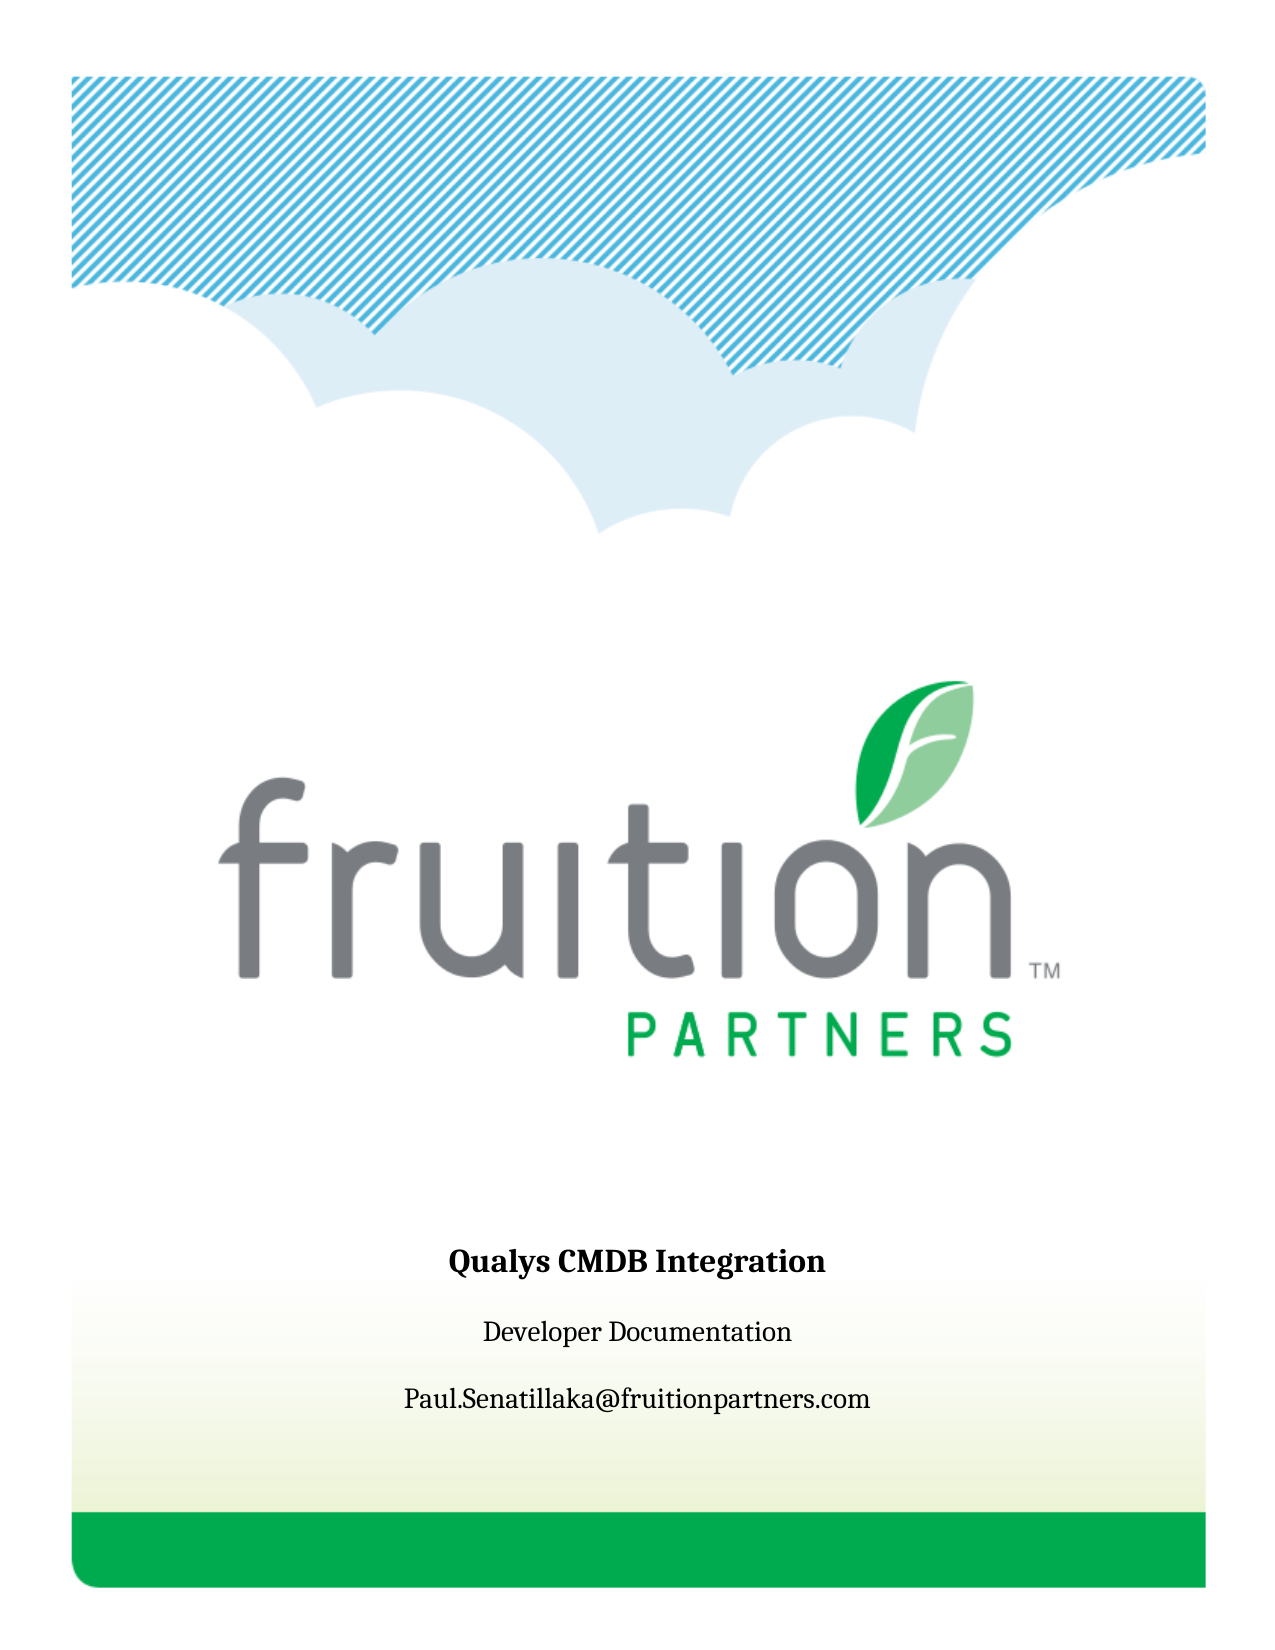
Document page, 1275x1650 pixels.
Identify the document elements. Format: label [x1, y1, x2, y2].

picture [66, 75, 1212, 1594]
